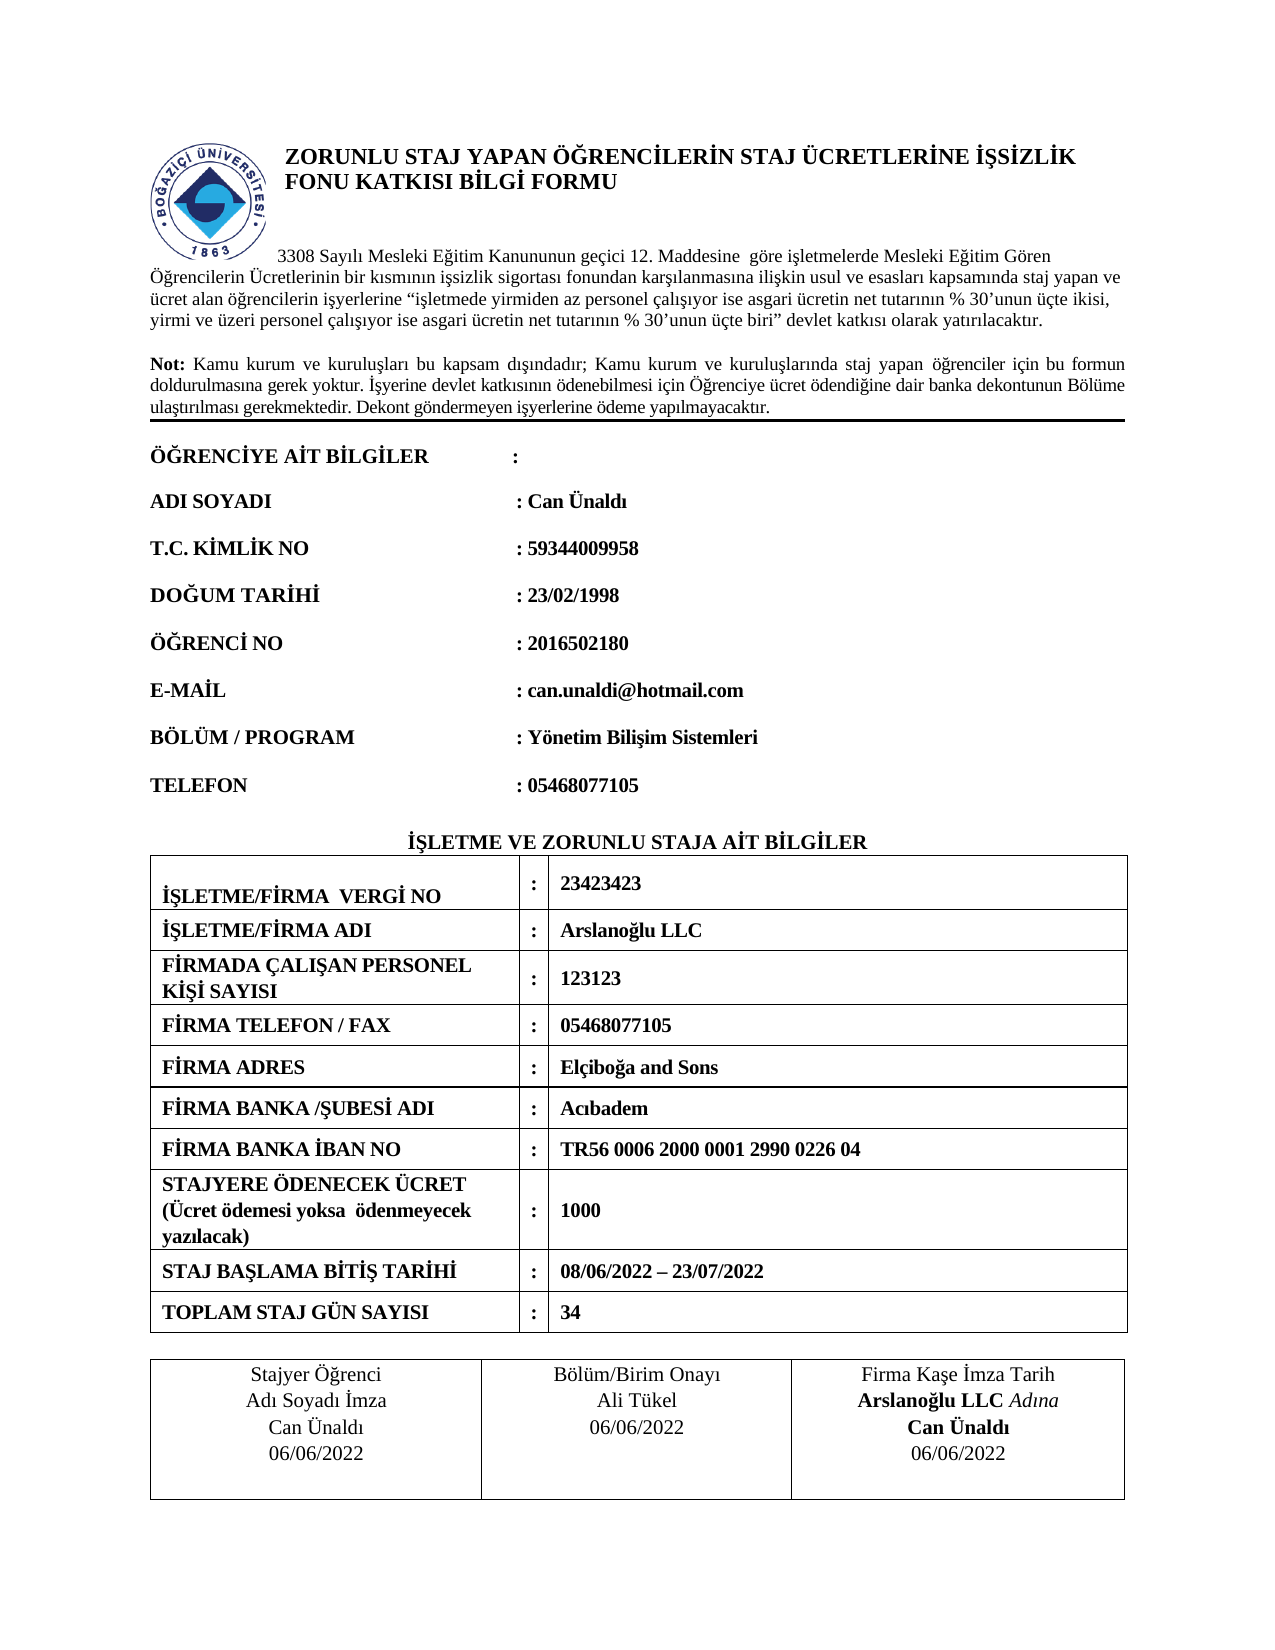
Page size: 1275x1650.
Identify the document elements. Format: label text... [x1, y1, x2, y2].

table_cell : [520, 1088, 548, 1128]
text Not: Kamu kurum ve kuruluşları bu kapsam dışındadır; Kamu kurum ve kuruluşlarında staj yapan öğrenciler için bu formun doldurulmasına gerek yoktur. İşyerine devlet katkısının ödenebilmesi için Öğrenciye ücret ödendiğine dair banka dekontunun Bölüme ulaştırılması gerekmektedir. Dekont göndermeyen işyerlerine ödeme yapılmayacaktır. [150, 352, 1125, 419]
table_cell : [520, 1129, 548, 1169]
table_cell 1000 [549, 1170, 1127, 1249]
text ZORUNLU STAJ YAPAN ÖĞRENCİLERİN STAJ ÜCRETLERİNE İŞSİZLİK FONU KATKISI BİLGİ FORMU [237, 144, 1125, 194]
table_cell FİRMA TELEFON / FAX [151, 1005, 519, 1045]
table_header Bölüm/Birim Onayı Ali Tükel 06/06/2022 [482, 1360, 791, 1498]
table_cell : [520, 910, 548, 950]
table_cell FİRMA BANKA İBAN NO [151, 1129, 519, 1169]
table_cell 05468077105 [549, 1005, 1127, 1045]
table_header İŞLETME/FİRMA VERGİ NO [151, 856, 519, 909]
table_cell : [520, 951, 548, 1004]
table_cell STAJ BAŞLAMA BİTİŞ TARİHİ [151, 1250, 519, 1291]
text ÖĞRENCİYE AİT BİLGİLER : [150, 444, 1125, 468]
text ÖĞRENCİ NO : 2016502180 [150, 629, 1125, 656]
table_header 23423423 [549, 856, 1127, 909]
table_cell : [520, 1005, 548, 1045]
table_cell 08/06/2022 – 23/07/2022 [549, 1250, 1127, 1291]
text TELEFON : 05468077105 [150, 771, 1125, 797]
table_cell FİRMADA ÇALIŞAN PERSONEL KİŞİ SAYISI [151, 951, 519, 1004]
table_header : [520, 856, 548, 909]
table_cell 123123 [549, 951, 1127, 1004]
text DOĞUM TARİHİ : 23/02/1998 [150, 582, 1125, 608]
table_cell Acıbadem [549, 1088, 1127, 1128]
text BÖLÜM / PROGRAM : Yönetim Bilişim Sistemleri [150, 724, 1125, 750]
text T.C. KİMLİK NO : 59344009958 [150, 535, 1125, 561]
table_cell Elçiboğa and Sons [549, 1046, 1127, 1086]
picture [150, 143, 266, 259]
table_cell : [520, 1292, 548, 1332]
text 3308 Sayılı Mesleki Eğitim Kanununun geçici 12. Maddesine göre işletmelerde Mesleki Eğitim Gören Öğrencilerin Ücretlerinin bir kısmının işsizlik sigortası fonundan karşılanmasına ilişkin usul ve esasları kapsamında staj yapan ve ücret alan öğrencilerin işyerlerine “işletmede yirmiden az personel çalışıyor ise asgari ücretin net tutarının % 30’unun üçte ikisi, yirmi ve üzeri personel çalışıyor ise asgari ücretin net tutarının % 30’unun üçte biri” devlet katkısı olarak yatırılacaktır. [150, 244, 1125, 331]
text ADI SOYADI : Can Ünaldı [150, 487, 1125, 514]
table_cell İŞLETME/FİRMA ADI [151, 910, 519, 950]
table_header Firma Kaşe İmza Tarih Arslanoğlu LLC Adına Can Ünaldı 06/06/2022 [792, 1360, 1124, 1498]
table_cell FİRMA ADRES [151, 1046, 519, 1086]
table_cell FİRMA BANKA /ŞUBESİ ADI [151, 1088, 519, 1128]
table_header Stajyer Öğrenci Adı Soyadı İmza Can Ünaldı 06/06/2022 [151, 1360, 481, 1498]
table_cell Arslanoğlu LLC [549, 910, 1127, 950]
table_cell : [520, 1046, 548, 1086]
text E-MAİL : can.unaldi@hotmail.com [150, 676, 1125, 703]
table_cell : [520, 1170, 548, 1249]
table_cell STAJYERE ÖDENECEK ÜCRET (Ücret ödemesi yoksa ödenmeyecek yazılacak) [151, 1170, 519, 1249]
text İŞLETME VE ZORUNLU STAJA AİT BİLGİLER [150, 828, 1125, 855]
table_cell TR56 0006 2000 0001 2990 0226 04 [549, 1129, 1127, 1169]
table_cell TOPLAM STAJ GÜN SAYISI [151, 1292, 519, 1332]
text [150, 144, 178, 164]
table_cell 34 [549, 1292, 1127, 1332]
table_cell : [520, 1250, 548, 1291]
